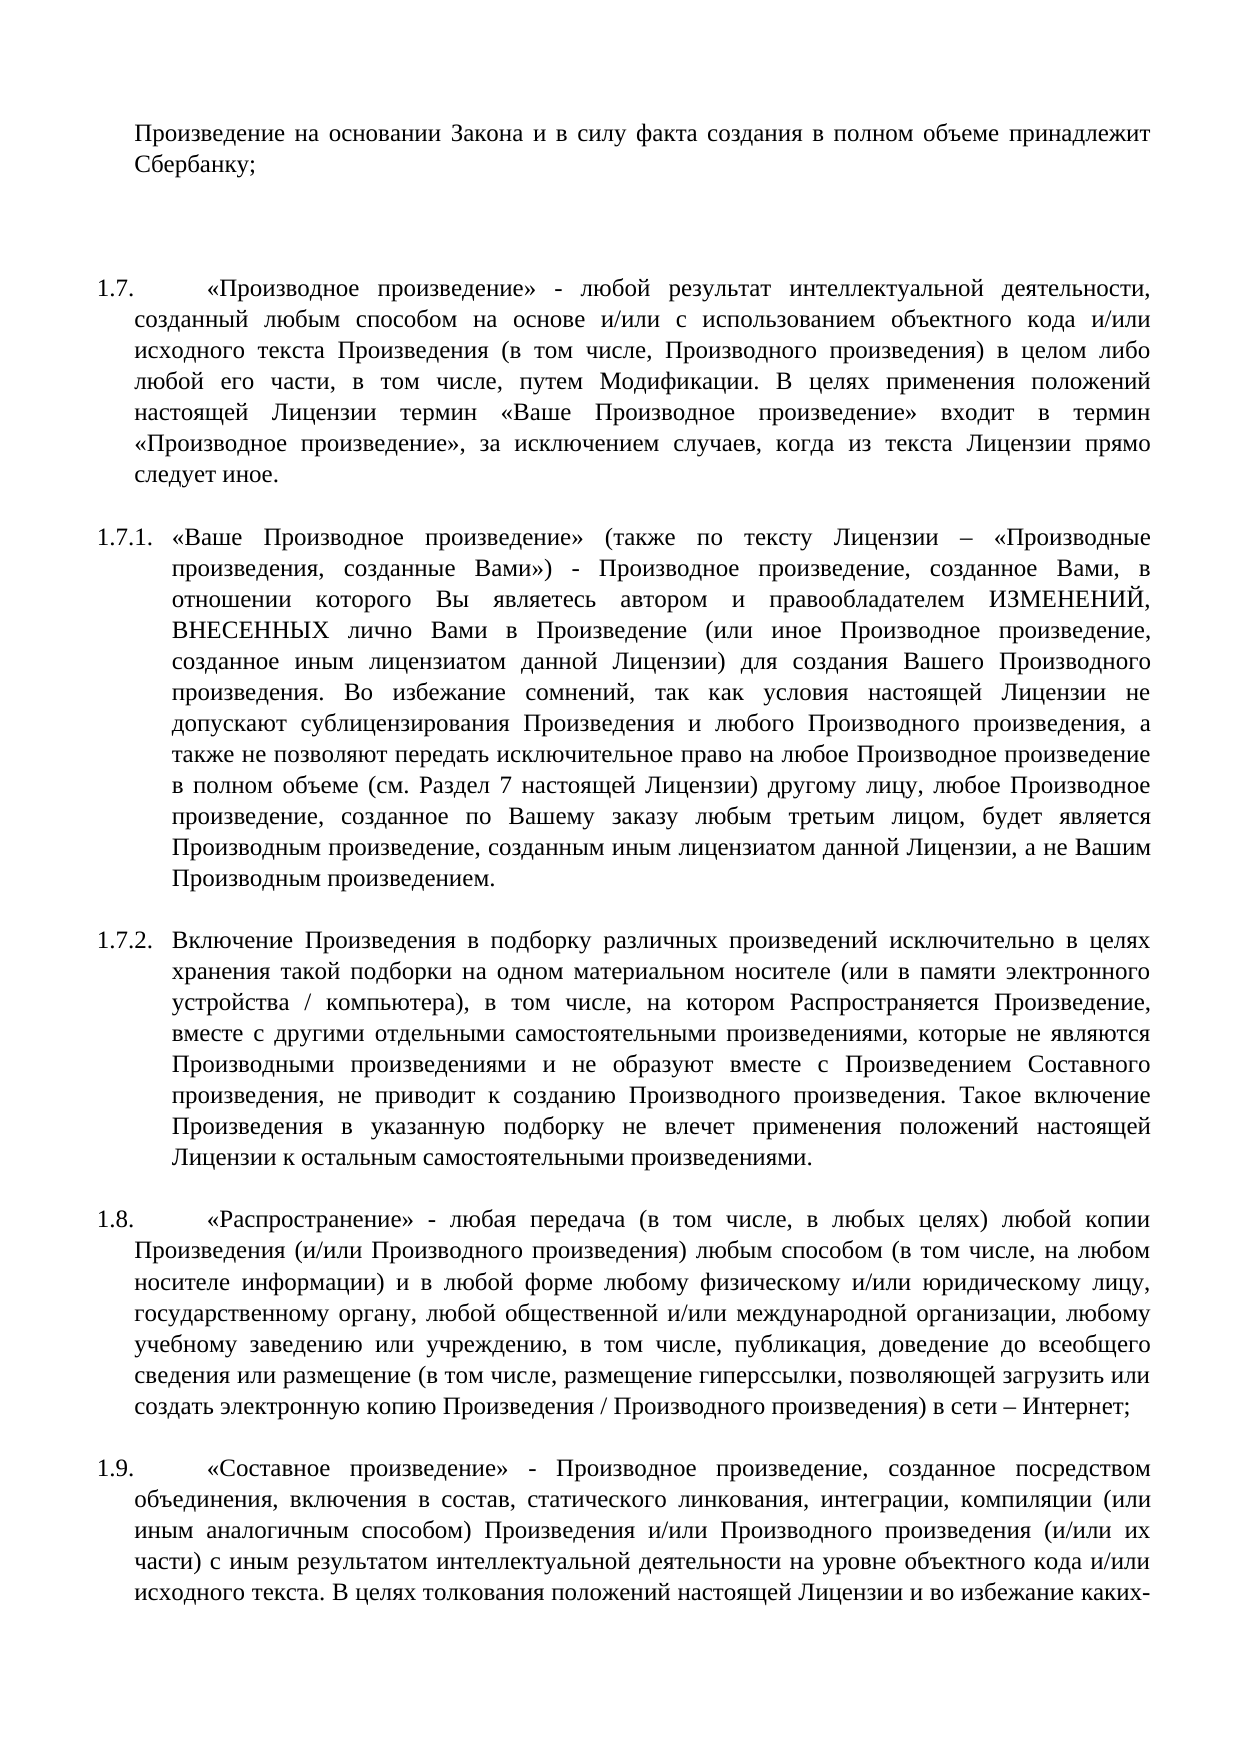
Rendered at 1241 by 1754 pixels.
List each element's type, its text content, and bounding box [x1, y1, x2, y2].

list «Ваше Производное произведение» (также по тексту Лицензии – «Производные произведения, созданные Вами») - Производное произведение, созданное Вами, в отношении которого Вы являетесь автором и правообладателем ИЗМЕНЕНИЙ, ВНЕСЕННЫХ лично Вами в Произведение (или иное Производное произведение, созданное иным лицензиатом данной Лицензии) для создания Вашего Производного произведения. Во избежание сомнений, так как условия настоящей Лицензии не допускают сублицензирования Произведения и любого Производного произведения, а также не позволяют передать исключительное право на любое Производное произведение в полном объеме (см. Раздел 7 настоящей Лицензии) другому лицу, любое Производное произведение, созданное по Вашему заказу любым третьим лицом, будет является Производным произведение, созданным иным лицензиатом данной Лицензии, а не Вашим Производным произведением. [97, 522, 1152, 892]
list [97, 1453, 1152, 1606]
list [97, 118, 1152, 178]
list Включение Произведения в подборку различных произведений исключительно в целях хранения такой подборки на одном материальном носителе (или в памяти электронного устройства / компьютера), в том числе, на котором Распространяется Произведение, вместе с другими отдельными самостоятельными произведениями, которые не являются Производными произведениями и не образуют вместе с Произведением Составного произведения, не приводит к созданию Производного произведения. Такое включение Произведения в указанную подборку не влечет применения положений настоящей Лицензии к остальным самостоятельными произведениями. [97, 925, 1152, 1171]
list «Производное произведение» - любой результат интеллектуальной деятельности, созданный любым способом на основе и/или с использованием объектного кода и/или исходного текста Произведения (в том числе, Производного произведения) в целом либо любой его части, в том числе, путем Модификации. В целях применения положений настоящей Лицензии термин «Ваше Производное произведение» входит в термин «Производное произведение», за исключением случаев, когда из текста Лицензии прямо следует иное. [97, 273, 1152, 488]
list «Распространение» - любая передача (в том числе, в любых целях) любой копии Произведения (и/или Производного произведения) любым способом (в том числе, на любом носителе информации) и в любой форме любому физическому и/или юридическому лицу, государственному органу, любой общественной и/или международной организации, любому учебному заведению или учреждению, в том числе, публикация, доведение до всеобщего сведения или размещение (в том числе, размещение гиперссылки, позволяющей загрузить или создать электронную копию Произведения / Производного произведения) в сети – Интернет; [97, 1204, 1152, 1419]
